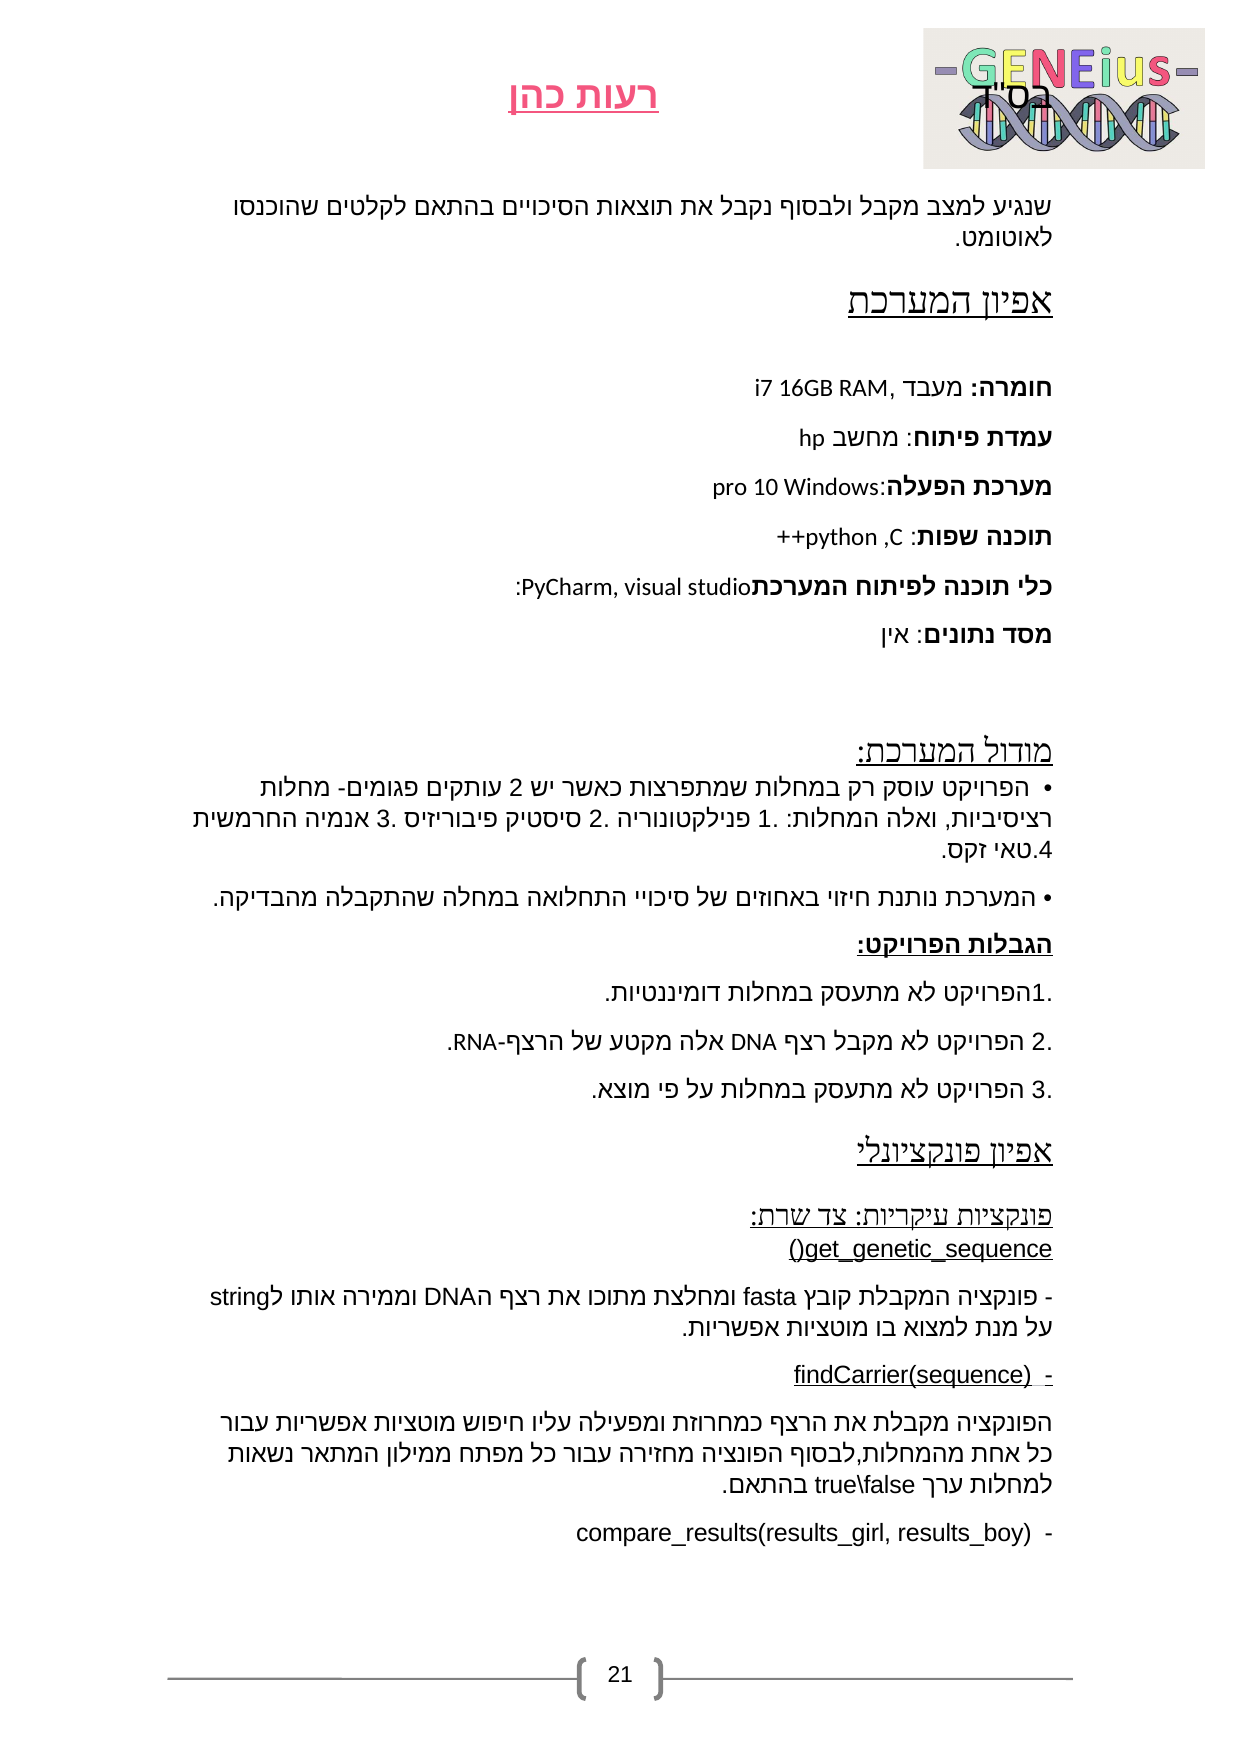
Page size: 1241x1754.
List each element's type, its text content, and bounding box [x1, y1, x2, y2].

subtitle אפיון המערכת [187, 279, 1053, 322]
text .1הפרויקט לא מתעסק במחלות דומיננטיות. [187, 978, 1053, 1007]
text כלי תוכנה לפיתוח המערכתPyCharm, visual studio: [187, 571, 1053, 601]
text הפונקציה מקבלת את הרצף כמחרוזת ומפעילה עליו חיפוש מוטציות אפשריות עבור כל אחת מהמחלות,לבסוף הפונציה מחזירה עבור כל מפתח ממילון המתאר נשאות למחלות ערך true\false בהתאם. [187, 1408, 1053, 1499]
text מערכת הפעלה:pro 10 Windows [187, 471, 1053, 502]
text • הפרויקט עוסק רק במחלות שמתפרצות כאשר יש 2 עותקים פגומים- מחלות רציסיביות, ואלה המחלות: .1 פנילקטונוריה .2 סיסטיק פיבוריזיס .3 אנמיה החרמשית 4.טאי זקס. [187, 773, 1053, 863]
text • המערכת נותנת חיזוי באחוזים של סיכויי התחלואה במחלה שהתקבלה מהבדיקה. [187, 882, 1053, 911]
text - compare_results(results_girl, results_boy) [187, 1518, 1053, 1546]
text תוכנה שפות: python ,C++ [187, 521, 1053, 552]
text - findCarrier(sequence) [187, 1360, 1053, 1389]
subtitle מודול המערכת: [187, 731, 1053, 770]
text מסד נתונים: אין [187, 620, 1053, 649]
subtitle פונקציות עיקריות: צד שרת: [187, 1198, 1053, 1231]
text - פונקציה המקבלת קובץ fasta ומחלצת מתוכו את רצף הDNA וממירה אותו לstring על מנת למצוא בו מוטציות אפשריות. [187, 1281, 1053, 1341]
subtitle אפיון פונקציונלי [187, 1131, 1053, 1169]
picture [923, 28, 1205, 169]
text .2 הפרויקט לא מקבל רצף DNA אלה מקטע של הרצף-RNA. [187, 1026, 1053, 1056]
text get_genetic_sequence() [187, 1234, 1053, 1262]
text הגבלות הפרויקט: [187, 930, 1053, 959]
text .3 הפרויקט לא מתעסק במחלות על פי מוצא. [187, 1075, 1053, 1104]
text חומרה: מעבד ,i7 16GB RAM [187, 372, 1053, 403]
text עמדת פיתוח: מחשב hp [187, 422, 1053, 452]
